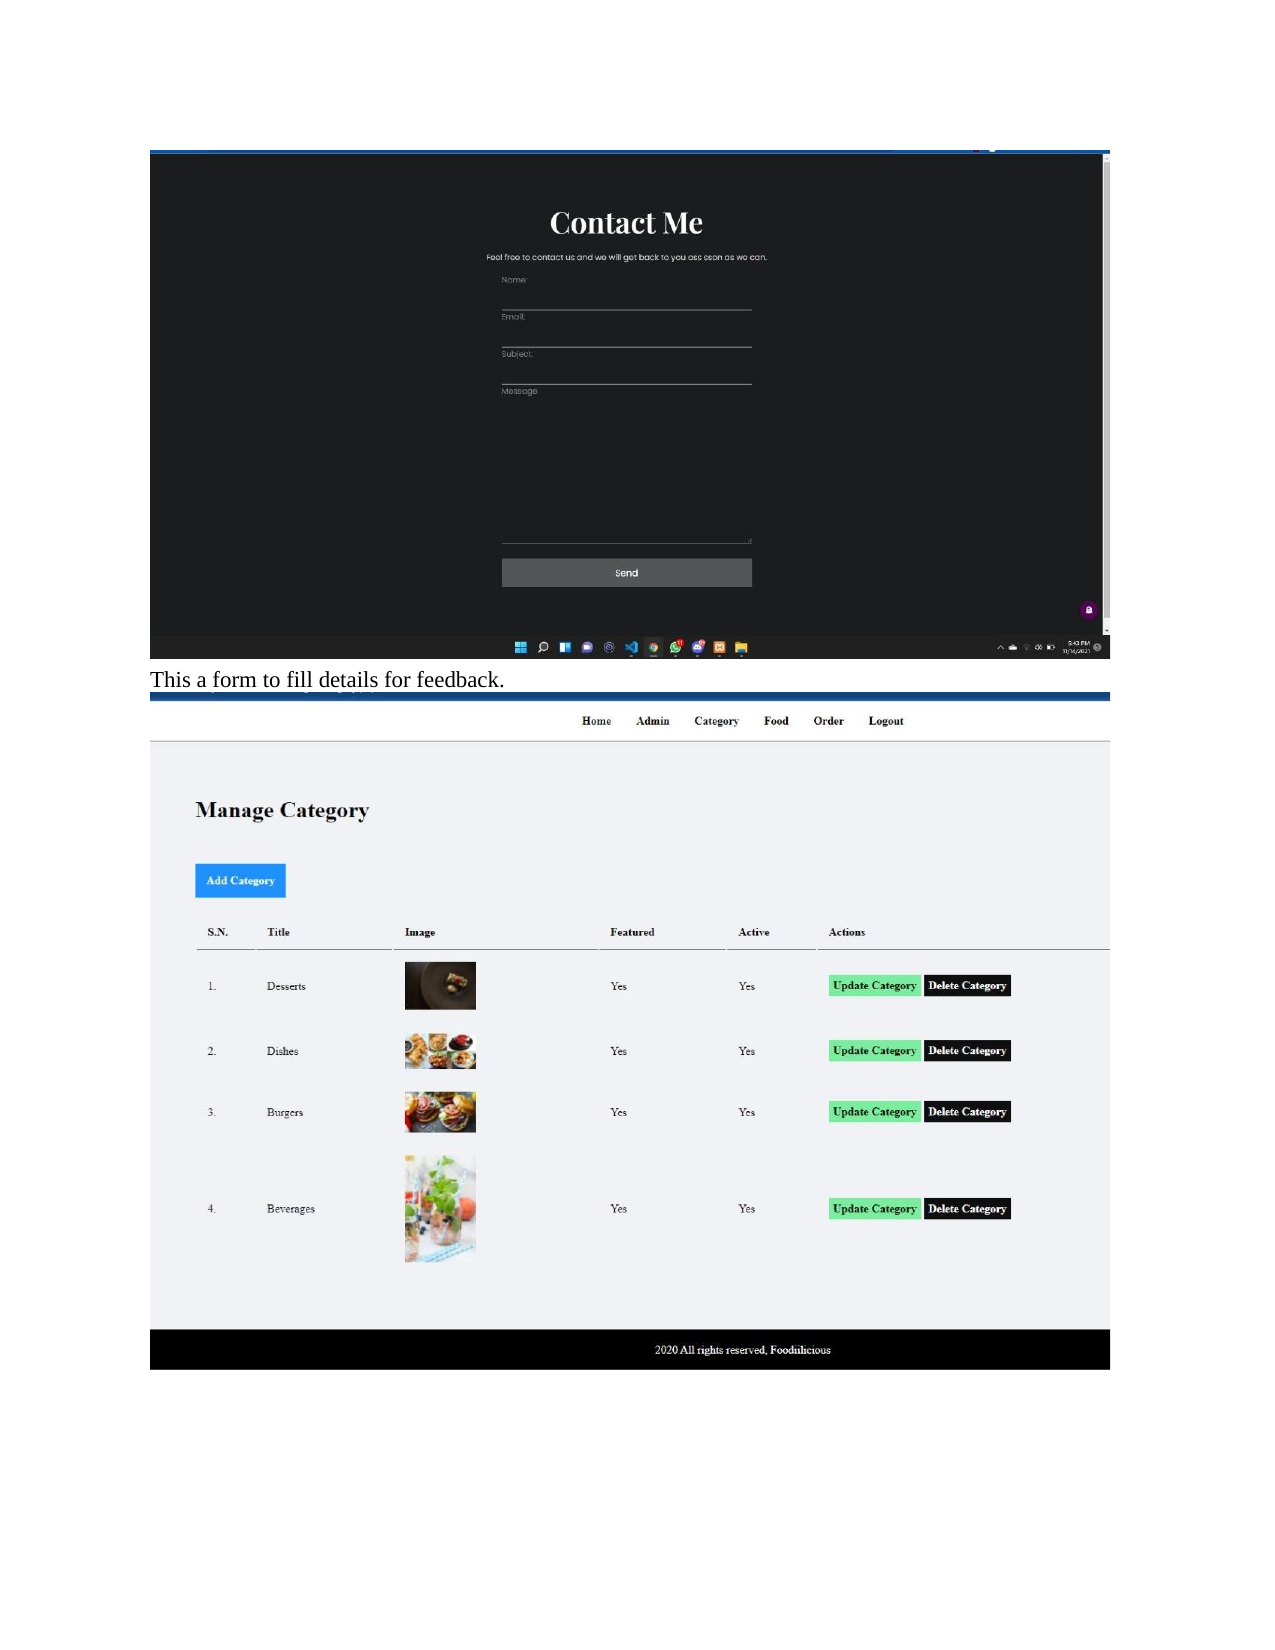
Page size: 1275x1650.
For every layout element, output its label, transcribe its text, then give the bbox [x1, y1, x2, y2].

text This a form to fill details for feedback. [150, 666, 1212, 692]
picture [150, 150, 1110, 659]
picture [150, 692, 1110, 1370]
